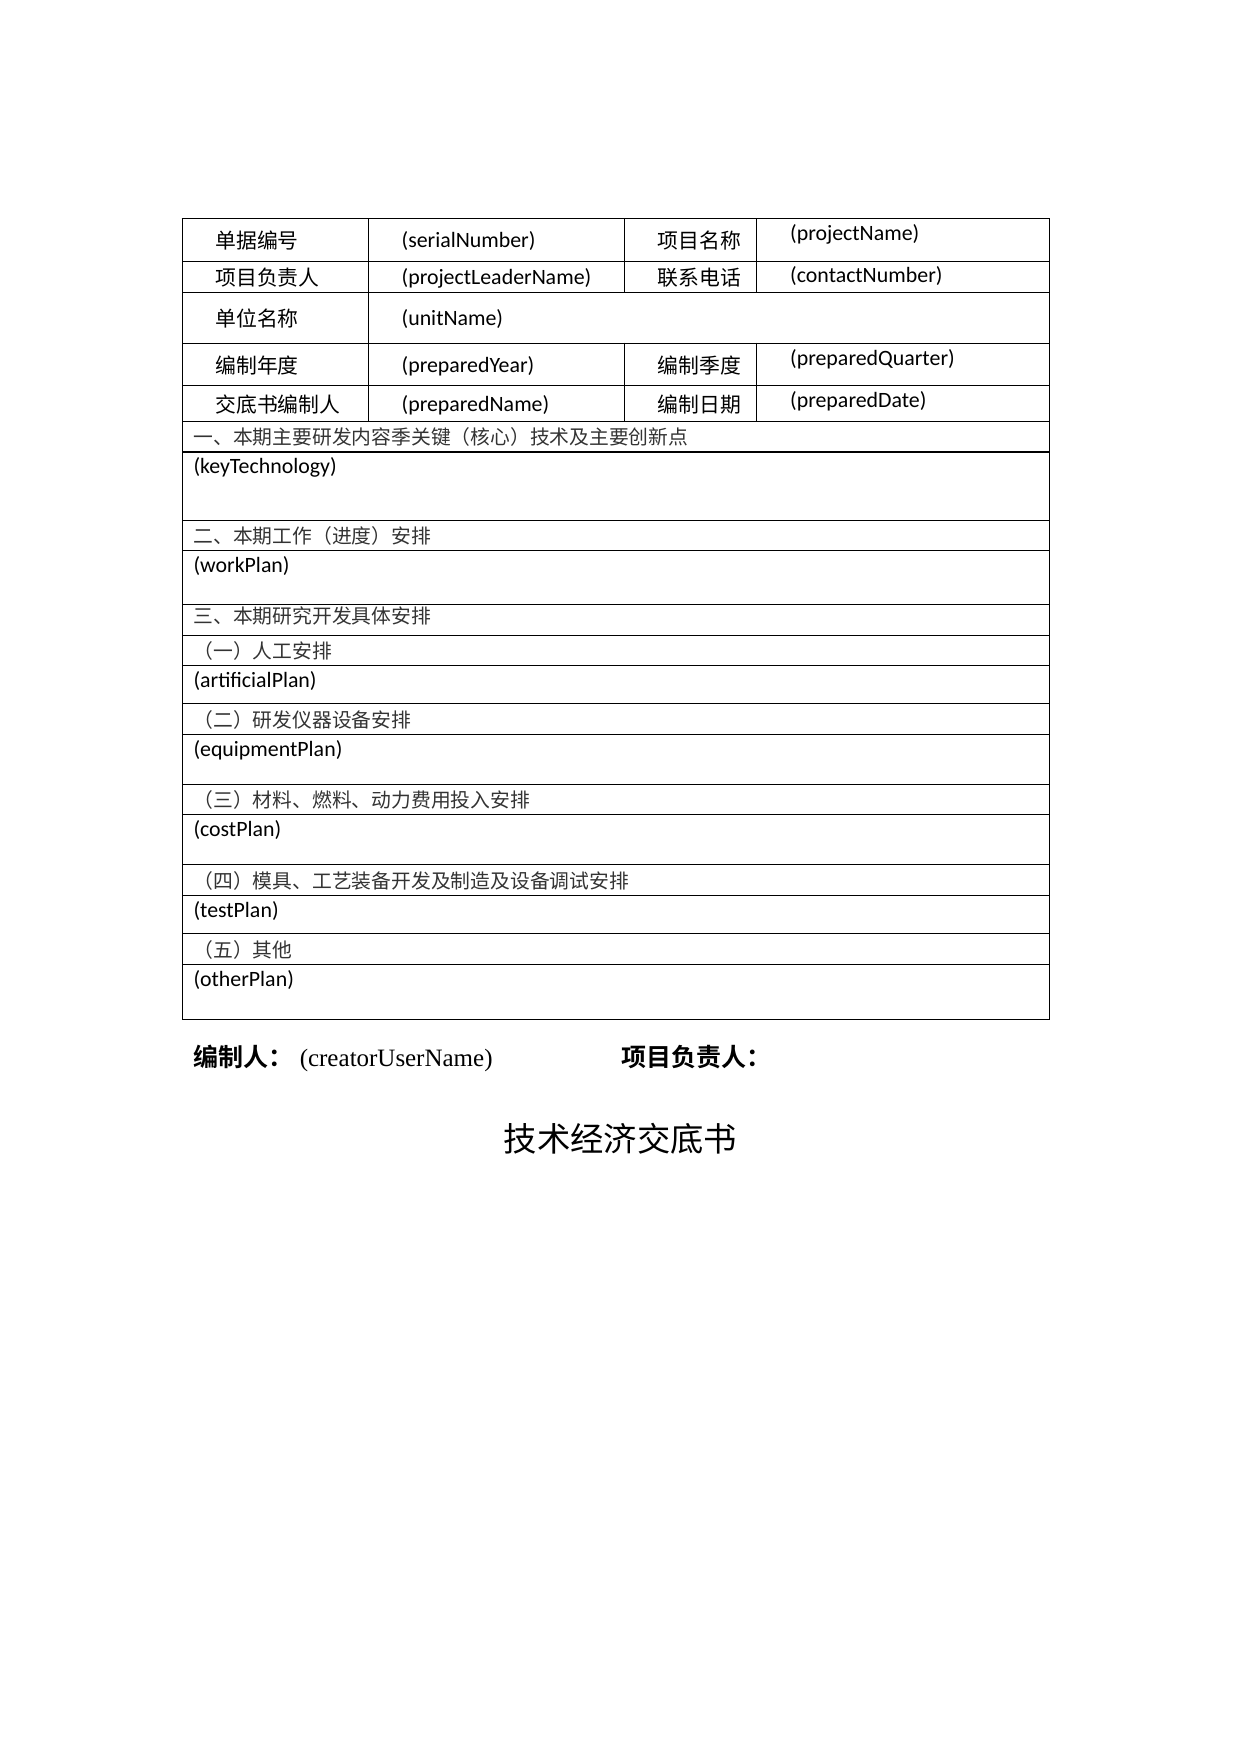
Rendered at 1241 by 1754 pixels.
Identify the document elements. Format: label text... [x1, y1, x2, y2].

table_cell 联系电话 [625, 262, 756, 292]
table_cell [757, 262, 1049, 292]
table_cell [183, 815, 1049, 864]
text 技术经济交底书 [187, 162, 1053, 1169]
table_cell 编制年度 [183, 344, 368, 385]
table_cell 交底书编制人 [183, 386, 368, 421]
table_header [757, 219, 1049, 261]
table_cell [183, 896, 1049, 933]
table_cell （四）模具、工艺装备开发及制造及设备调试安排 [183, 865, 1049, 895]
table_cell 项目负责人： [610, 1020, 1049, 1074]
table_cell 单位名称 [183, 293, 368, 343]
table_cell [183, 735, 1049, 784]
table_cell （一）人工安排 [183, 636, 1049, 665]
table_cell [757, 386, 1049, 421]
table_cell 编制人： [182, 1020, 610, 1074]
table_cell 项目负责人 [183, 262, 368, 292]
table_header [369, 219, 624, 261]
table_cell [183, 453, 1049, 519]
table_cell [369, 262, 624, 292]
table_cell [369, 293, 1049, 343]
table_header 单据编号 [183, 219, 368, 261]
table_cell 编制日期 [625, 386, 756, 421]
table_cell [757, 344, 1049, 385]
table_cell （三）材料、燃料、动力费用投入安排 [183, 785, 1049, 814]
table_cell [183, 666, 1049, 703]
table_header 项目名称 [625, 219, 756, 261]
table_cell [183, 965, 1049, 1019]
table_cell 一、本期主要研发内容季关键（核心）技术及主要创新点 [183, 422, 1049, 451]
table_cell 三、本期研究开发具体安排 [183, 605, 1049, 635]
table_cell 编制季度 [625, 344, 756, 385]
table_cell （五）其他 [183, 934, 1049, 964]
table_cell [369, 386, 624, 421]
table_cell [369, 344, 624, 385]
table_cell 二、本期工作（进度）安排 [183, 521, 1049, 550]
table_cell （二）研发仪器设备安排 [183, 704, 1049, 734]
table_cell [183, 551, 1049, 604]
